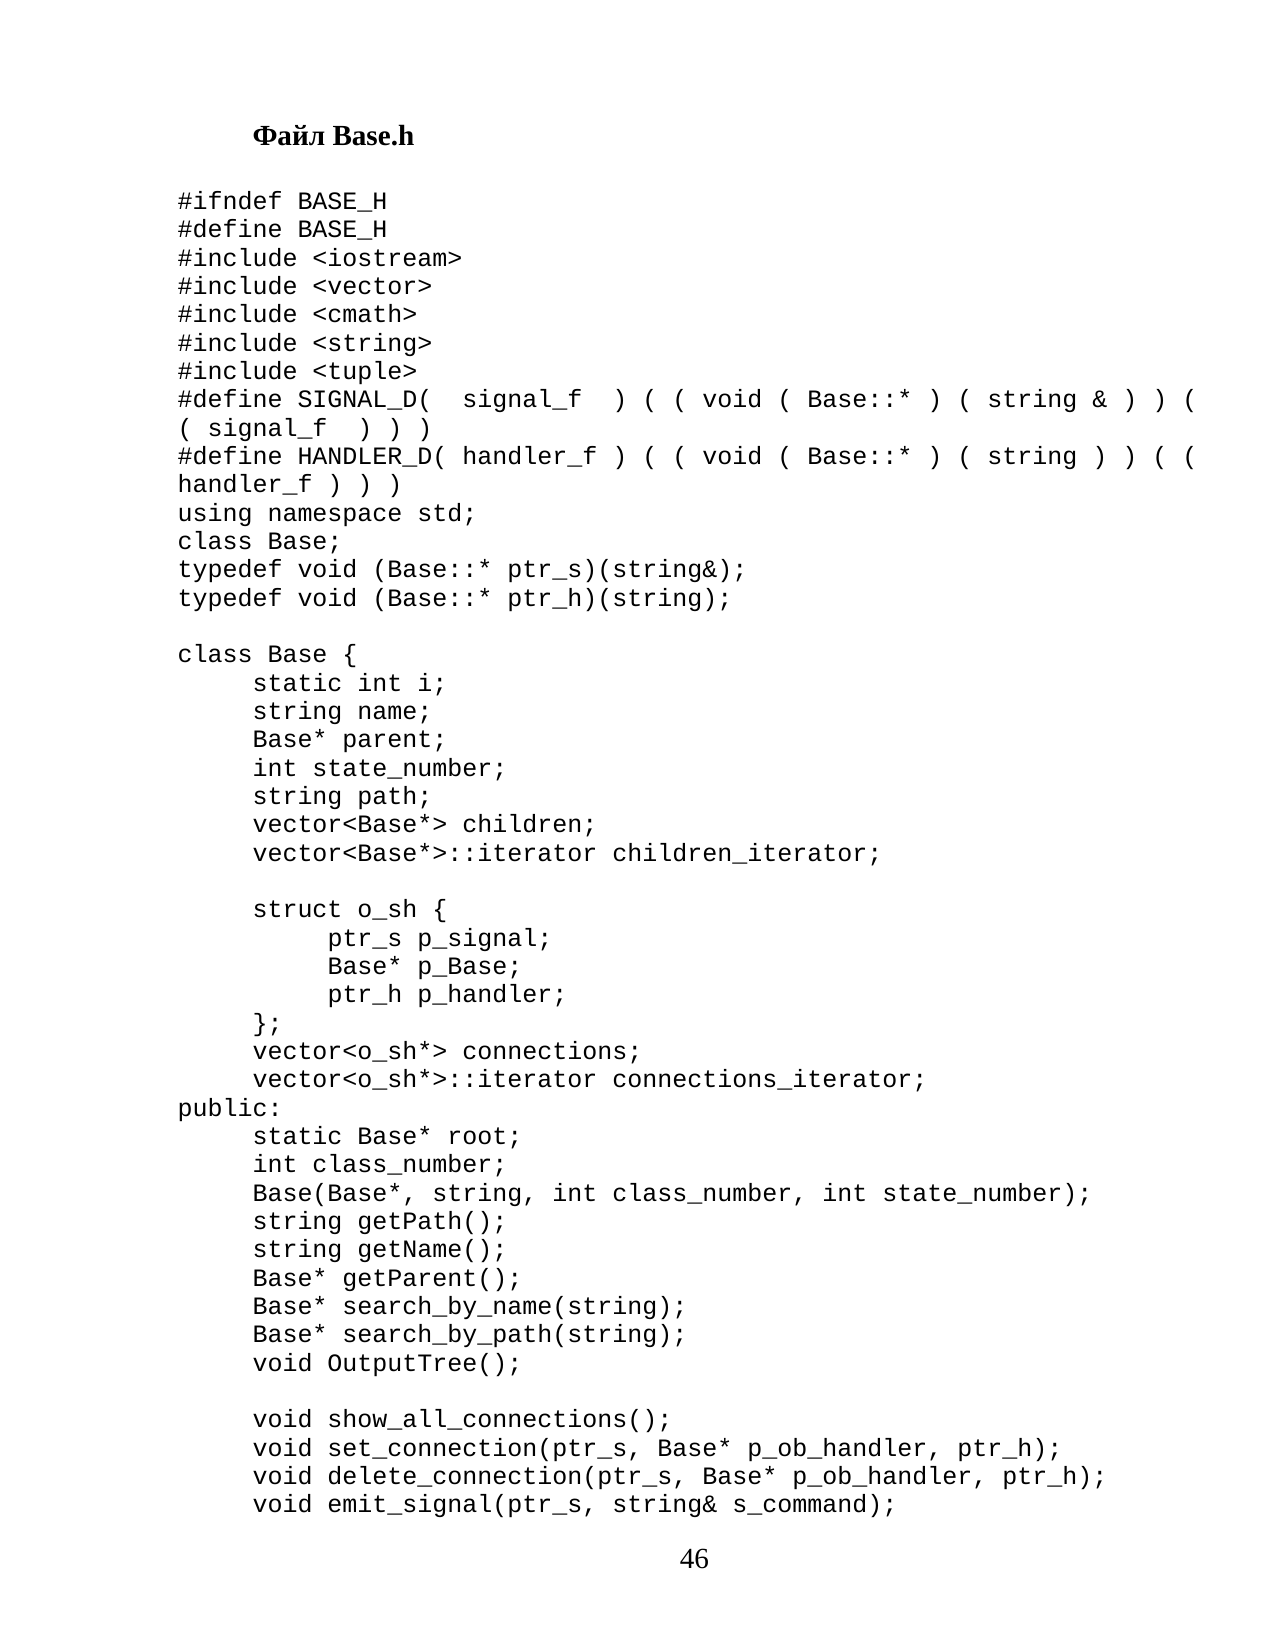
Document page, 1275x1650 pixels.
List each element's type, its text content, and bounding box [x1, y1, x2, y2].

text using namespace std; [177, 500, 1211, 529]
text Base* getParent(); [177, 1265, 1211, 1294]
text #include <string> [177, 330, 1211, 359]
text string getPath(); [177, 1209, 1211, 1237]
text #define BASE_H [177, 217, 1211, 245]
text #define SIGNAL_D( signal_f ) ( ( void ( Base::* ) ( string & ) ) ( ( signal_f ) ) ) [177, 387, 1211, 444]
text int class_number; [177, 1152, 1211, 1180]
text typedef void (Base::* ptr_h)(string); [177, 585, 1211, 614]
text void OutputTree(); [177, 1350, 1211, 1379]
text Base* p_Base; [177, 954, 1211, 982]
text #define HANDLER_D( handler_f ) ( ( void ( Base::* ) ( string ) ) ( ( handler_f ) ) ) [177, 444, 1211, 500]
text Base* search_by_path(string); [177, 1322, 1211, 1350]
text #include <cmath> [177, 302, 1211, 330]
text vector<Base*> children; [177, 812, 1211, 840]
text ptr_s p_signal; [177, 925, 1211, 954]
text #include <iostream> [177, 245, 1211, 274]
text void set_connection(ptr_s, Base* p_ob_handler, ptr_h); [177, 1435, 1211, 1464]
text int state_number; [177, 755, 1211, 784]
text static int i; [177, 670, 1211, 699]
text public: [177, 1095, 1211, 1124]
text vector<Base*>::iterator children_iterator; [177, 840, 1211, 869]
text vector<o_sh*> connections; [177, 1039, 1211, 1067]
text Base* search_by_name(string); [177, 1294, 1211, 1322]
text typedef void (Base::* ptr_s)(string&); [177, 557, 1211, 585]
text #ifndef BASE_H [177, 189, 1211, 217]
text void delete_connection(ptr_s, Base* p_ob_handler, ptr_h); [177, 1464, 1211, 1492]
text string name; [177, 699, 1211, 727]
text struct o_sh { [177, 897, 1211, 925]
text string getName(); [177, 1237, 1211, 1265]
text vector<o_sh*>::iterator connections_iterator; [177, 1067, 1211, 1095]
subtitle Файл Base.h [177, 118, 1211, 152]
text Base(Base*, string, int class_number, int state_number); [177, 1180, 1211, 1209]
text void emit_signal(ptr_s, string& s_command); [177, 1492, 1211, 1520]
text class Base; [177, 529, 1211, 557]
text Base* parent; [177, 727, 1211, 755]
text static Base* root; [177, 1124, 1211, 1152]
text string path; [177, 784, 1211, 812]
text }; [177, 1010, 1211, 1039]
text void show_all_connections(); [177, 1407, 1211, 1435]
text class Base { [177, 642, 1211, 670]
text #include <tuple> [177, 359, 1211, 387]
text ptr_h p_handler; [177, 982, 1211, 1010]
text #include <vector> [177, 274, 1211, 302]
